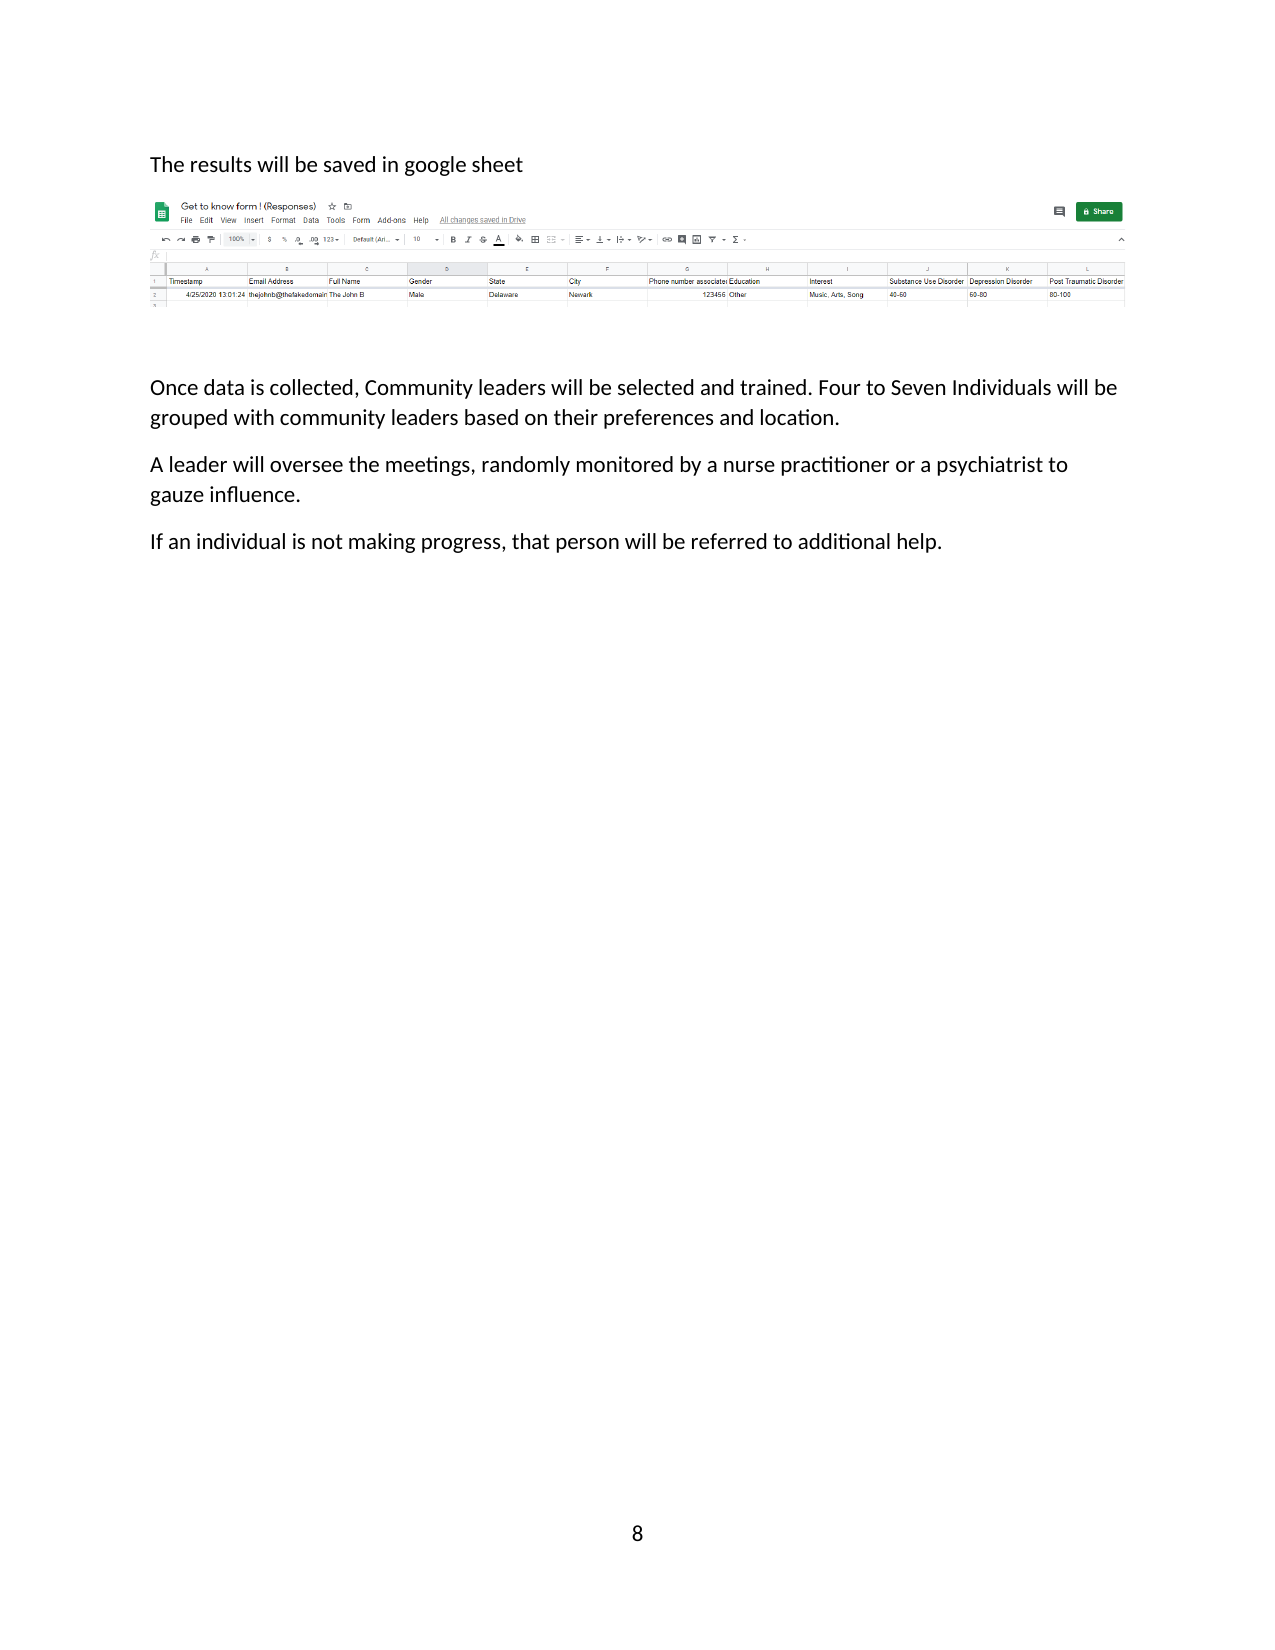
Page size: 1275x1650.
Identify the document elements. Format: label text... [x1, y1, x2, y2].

picture [150, 196, 1125, 307]
text A leader will oversee the meetings, randomly monitored by a nurse practitioner or a psychiatrist to gauze influence. [150, 450, 1125, 508]
text The results will be saved in google sheet [150, 150, 1125, 178]
text If an individual is not making progress, that person will be referred to additional help. [150, 527, 1125, 555]
text Once data is collected, Community leaders will be selected and trained. Four to Seven Individuals will be grouped with community leaders based on their preferences and location. [150, 373, 1125, 431]
